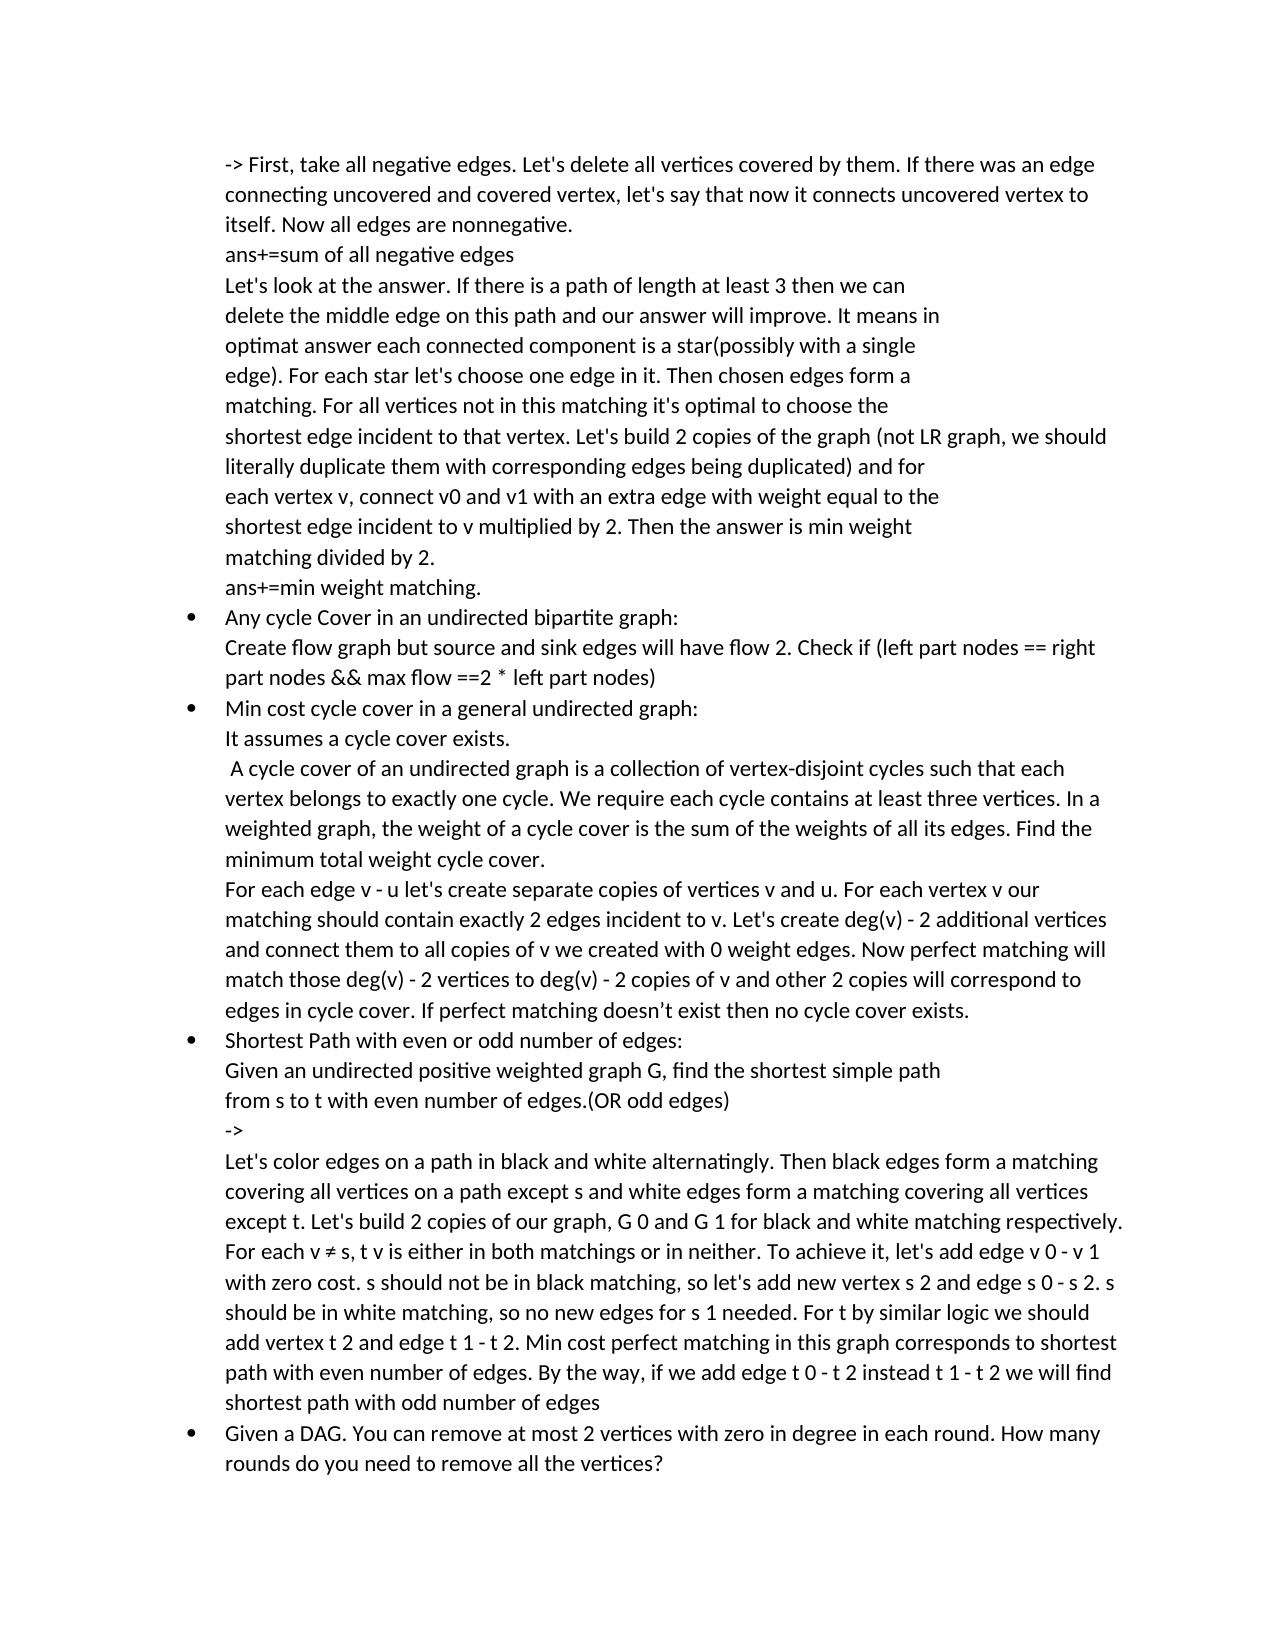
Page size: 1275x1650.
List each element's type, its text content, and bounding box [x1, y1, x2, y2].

list Shortest Path with even or odd number of edges: [187, 1026, 1125, 1054]
list delete the middle edge on this path and our answer will improve. It means in [225, 301, 1125, 329]
list matching. For all vertices not in this matching it's optimal to choose the [225, 392, 1125, 420]
list from s to t with even number of edges.(OR odd edges) [225, 1086, 1125, 1114]
list -> [225, 1117, 1125, 1145]
list Min cost cycle cover in a general undirected graph: [187, 694, 1125, 722]
list Given an undirected positive weighted graph G, find the shortest simple path [225, 1056, 1125, 1084]
list Create flow graph but source and sink edges will have flow 2. Check if (left part nodes == right part nodes && max flow ==2 * left part nodes) [225, 633, 1125, 692]
list edge). For each star let's choose one edge in it. Then chosen edges form a [225, 361, 1125, 389]
list each vertex v, connect v0 and v1 with an extra edge with weight equal to the [225, 482, 1125, 510]
list Any cycle Cover in an undirected bipartite graph: [187, 603, 1125, 631]
list Let's look at the answer. If there is a path of length at least 3 then we can [225, 271, 1125, 299]
list shortest edge incident to v multiplied by 2. Then the answer is min weight [225, 512, 1125, 541]
list ans+=sum of all negative edges [225, 241, 1125, 269]
list ans+=min weight matching. [225, 573, 1125, 601]
list optimat answer each connected component is a star(possibly with a single [225, 331, 1125, 359]
list For each edge v - u let's create separate copies of vertices v and u. For each vertex v our matching should contain exactly 2 edges incident to v. Let's create deg(v) - 2 additional vertices and connect them to all copies of v we created with 0 weight edges. Now perfect matching will match those deg(v) - 2 vertices to deg(v) - 2 copies of v and other 2 copies will correspond to edges in cycle cover. If perfect matching doesn’t exist then no cycle cover exists. [225, 875, 1125, 1024]
list Let's color edges on a path in black and white alternatingly. Then black edges form a matching covering all vertices on a path except s and white edges form a matching covering all vertices except t. Let's build 2 copies of our graph, G 0 and G 1 for black and white matching respectively. For each v ≠ s, t v is either in both matchings or in neither. To achieve it, let's add edge v 0 - v 1 with zero cost. s should not be in black matching, so let's add new vertex s 2 and edge s 0 - s 2. s should be in white matching, so no new edges for s 1 needed. For t by similar logic we should add vertex t 2 and edge t 1 - t 2. Min cost perfect matching in this graph corresponds to shortest path with even number of edges. By the way, if we add edge t 0 - t 2 instead t 1 - t 2 we will find shortest path with odd number of edges [225, 1147, 1125, 1417]
list matching divided by 2. [225, 543, 1125, 571]
list It assumes a cycle cover exists. [225, 724, 1125, 752]
list A cycle cover of an undirected graph is a collection of vertex-disjoint cycles such that each vertex belongs to exactly one cycle. We require each cycle contains at least three vertices. In a weighted graph, the weight of a cycle cover is the sum of the weights of all its edges. Find the minimum total weight cycle cover. [225, 754, 1125, 873]
list Given a DAG. You can remove at most 2 vertices with zero in degree in each round. How many rounds do you need to remove all the vertices? [187, 1419, 1125, 1477]
list -> First, take all negative edges. Let's delete all vertices covered by them. If there was an edge connecting uncovered and covered vertex, let's say that now it connects uncovered vertex to itself. Now all edges are nonnegative. [225, 150, 1125, 238]
